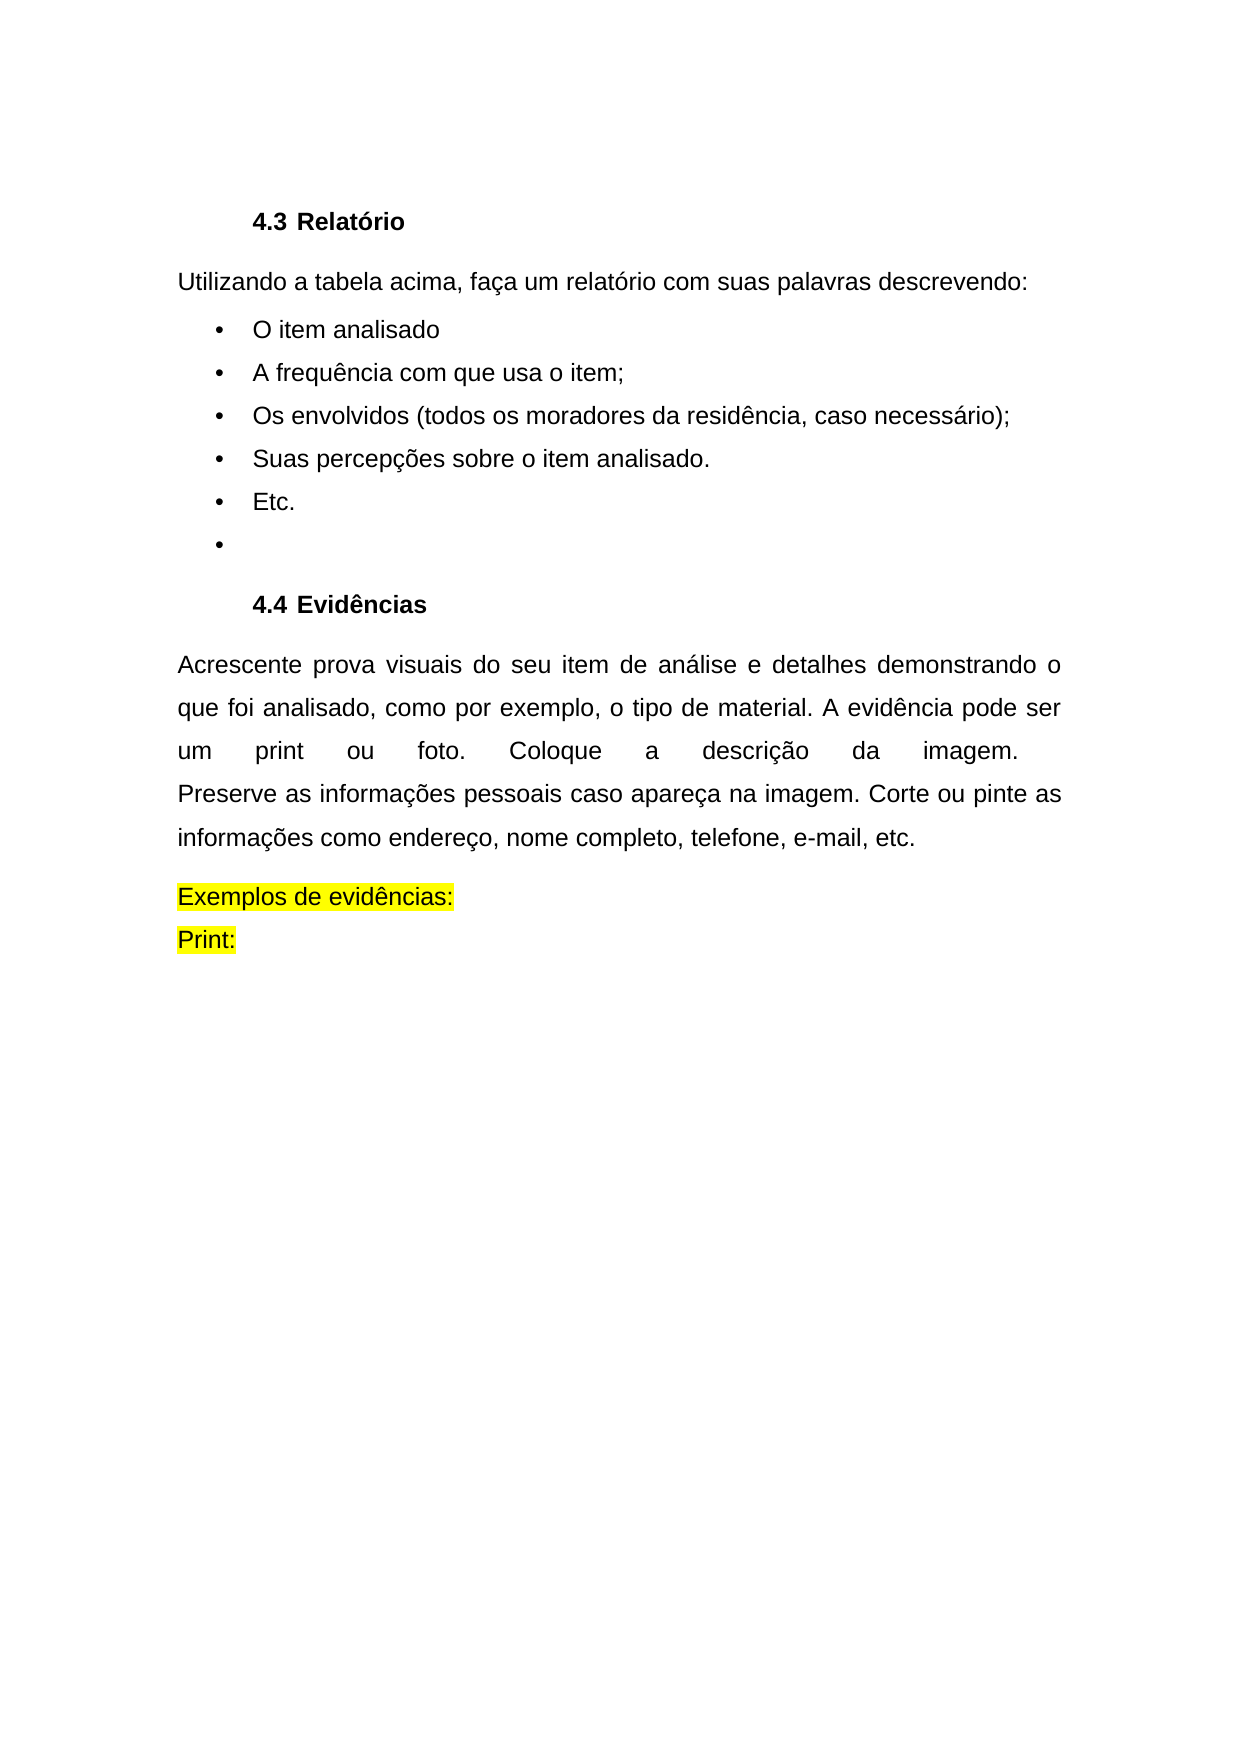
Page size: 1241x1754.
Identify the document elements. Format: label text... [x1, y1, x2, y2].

text Exemplos de evidências: Print: [177, 882, 1063, 954]
list Os envolvidos (todos os moradores da residência, caso necessário); [215, 401, 1063, 430]
list A frequência com que usa o item; [215, 358, 1063, 387]
subtitle Relatório [252, 207, 1063, 236]
text Utilizando a tabela acima, faça um relatório com suas palavras descrevendo: [177, 267, 1063, 296]
list Suas percepções sobre o item analisado. [215, 444, 1063, 473]
text Acrescente prova visuais do seu item de análise e detalhes demonstrando o que foi analisado, como por exemplo, o tipo de material. A evidência pode ser um print ou foto. Coloque a descrição da imagem. Preserve as informações pessoais caso apareça na imagem. Corte ou pinte as informações como endereço, nome completo, telefone, e-mail, etc. [177, 650, 1063, 851]
subtitle Evidências [252, 590, 1063, 619]
list Etc. [215, 487, 1063, 516]
list O item analisado [215, 315, 1063, 344]
